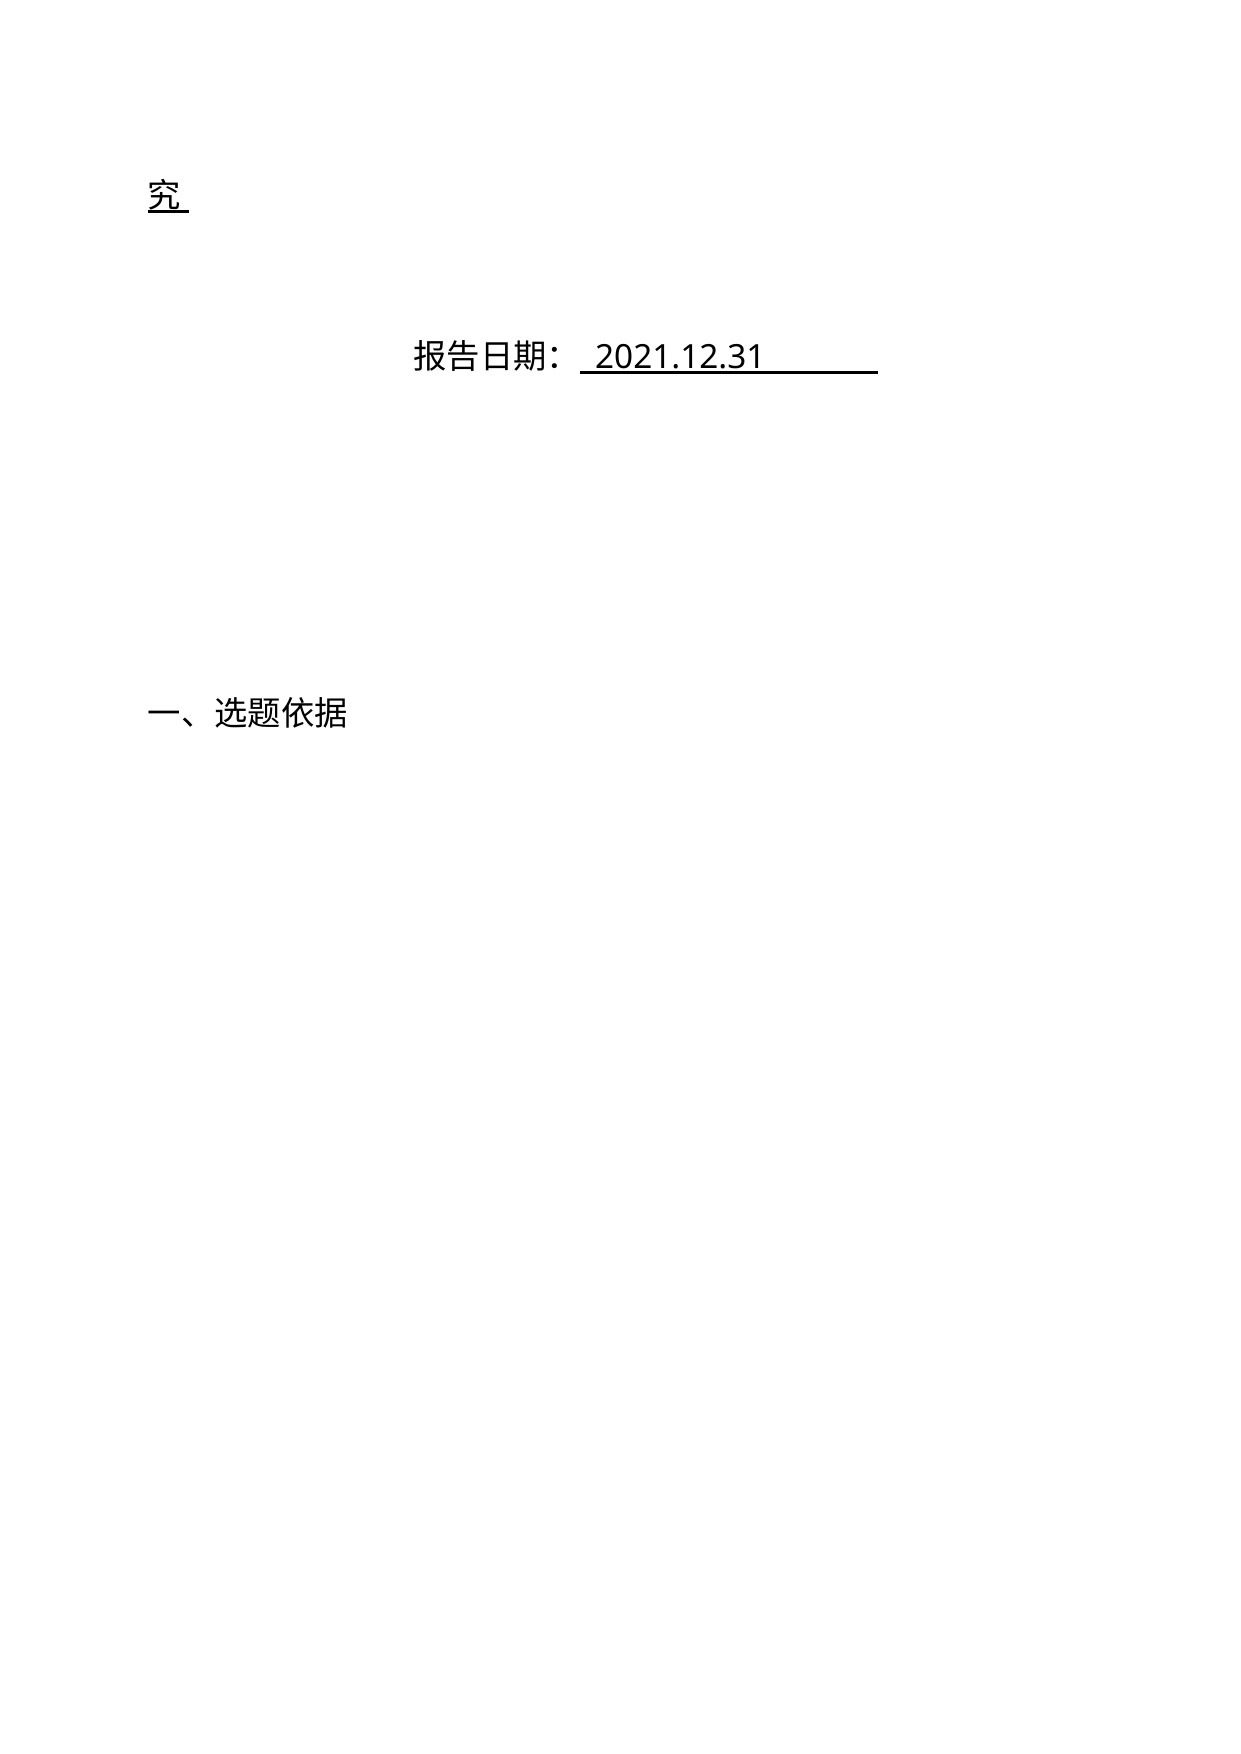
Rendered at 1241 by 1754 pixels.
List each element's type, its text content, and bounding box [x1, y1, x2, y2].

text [148, 161, 1122, 226]
text 报告日期： 2021.12.31 [148, 322, 1122, 387]
text 一、选题依据 [148, 679, 1122, 744]
